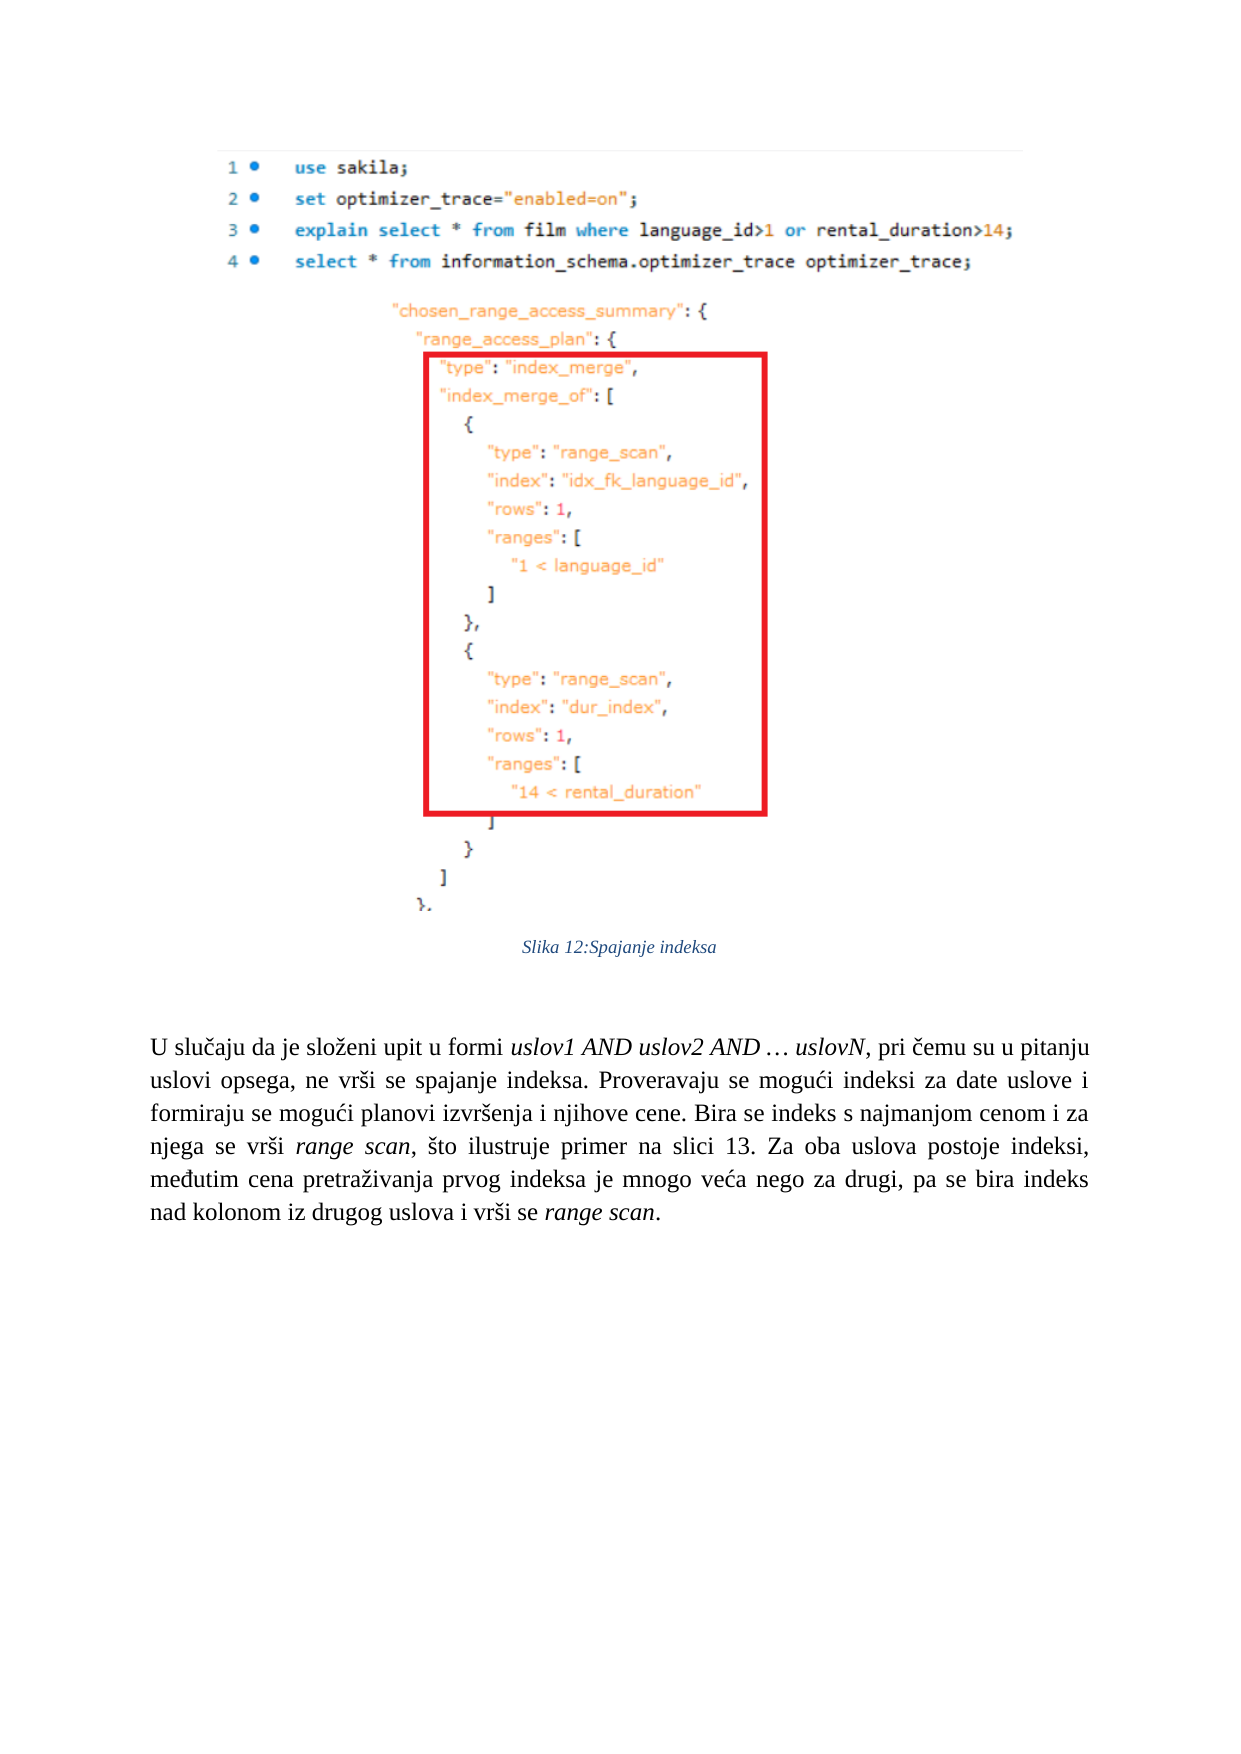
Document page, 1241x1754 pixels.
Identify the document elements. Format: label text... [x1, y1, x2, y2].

text U slučaju da je složeni upit u formi uslov1 AND uslov2 AND … uslovN, pri čemu su u pitanju uslovi opsega, ne vrši se spajanje indeksa. Proveravaju se mogući indeksi za date uslove i formiraju se mogući planovi izvršenja i njihove cene. Bira se indeks s najmanjom cenom i za njega se vrši range scan, što ilustruje primer na slici 13. Za oba uslova postoje indeksi, međutim cena pretraživanja prvog indeksa je mnogo veća nego za drugi, pa se bira indeks nad kolonom iz drugog uslova i vrši se range scan. [150, 1032, 1090, 1226]
picture [217, 150, 1023, 911]
